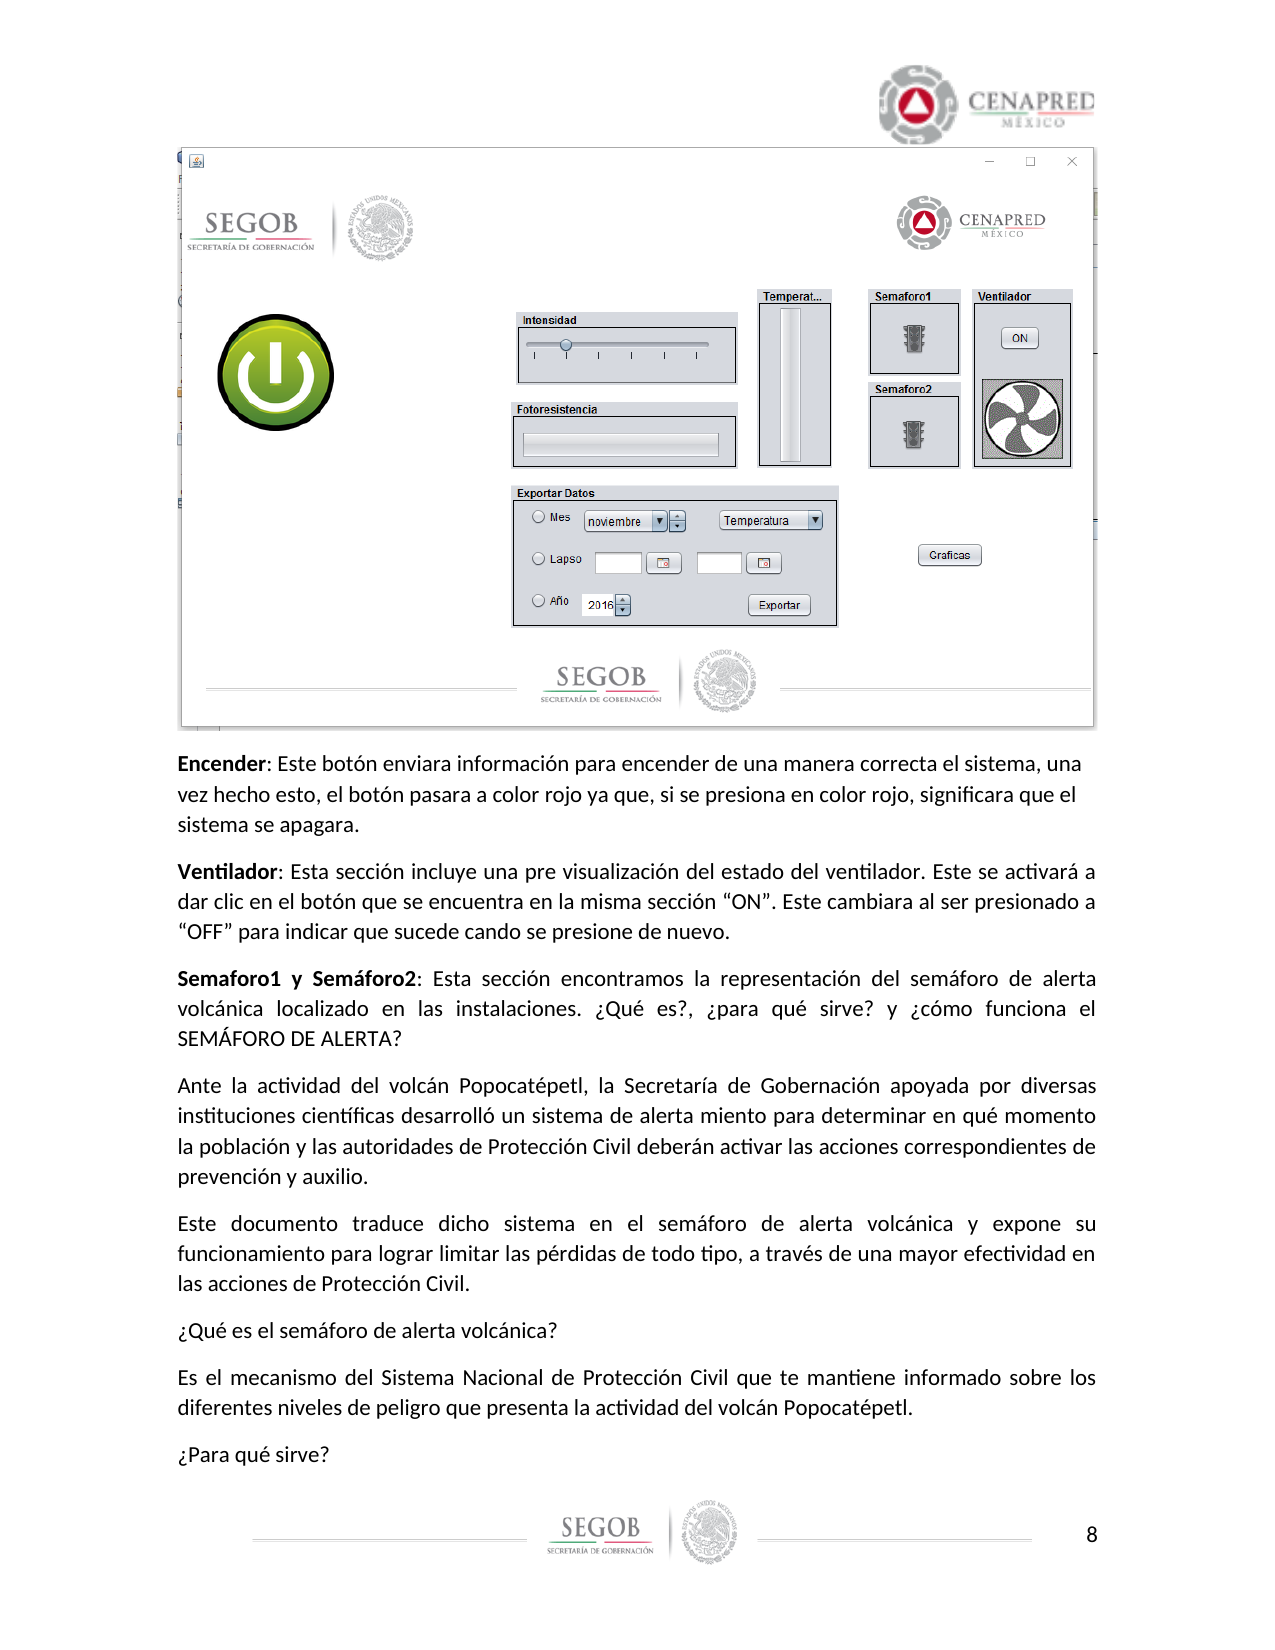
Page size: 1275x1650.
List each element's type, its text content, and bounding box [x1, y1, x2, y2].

picture [875, 64, 1095, 142]
text Semaforo1 y Semáforo2: Esta sección encontramos la representación del semáforo de alerta volcánica localizado en las instalaciones. ¿Qué es?, ¿para qué sirve? y ¿cómo funciona el SEMÁFORO DE ALERTA? [177, 964, 1098, 1053]
text ¿Qué es el semáforo de alerta volcánica? [177, 1316, 1098, 1344]
picture [240, 1494, 1053, 1577]
text ¿Para qué sirve? [177, 1440, 1098, 1468]
picture [177, 147, 1098, 731]
text Es el mecanismo del Sistema Nacional de Protección Civil que te mantiene informado sobre los diferentes niveles de peligro que presenta la actividad del volcán Popocatépetl. [177, 1363, 1098, 1421]
text Ventilador: Esta sección incluye una pre visualización del estado del ventilador. Este se activará a dar clic en el botón que se encuentra en la misma sección “ON”. Este cambiara al ser presionado a “OFF” para indicar que sucede cando se presione de nuevo. [177, 857, 1098, 945]
text Encender: Este botón enviara información para encender de una manera correcta el sistema, una vez hecho esto, el botón pasara a color rojo ya que, si se presiona en color rojo, significara que el sistema se apagara. [177, 749, 1098, 838]
text Este documento traduce dicho sistema en el semáforo de alerta volcánica y expone su funcionamiento para lograr limitar las pérdidas de todo tipo, a través de una mayor efectividad en las acciones de Protección Civil. [177, 1209, 1098, 1297]
text Ante la actividad del volcán Popocatépetl, la Secretaría de Gobernación apoyada por diversas instituciones científicas desarrolló un sistema de alerta miento para determinar en qué momento la población y las autoridades de Protección Civil deberán activar las acciones correspondientes de prevención y auxilio. [177, 1071, 1098, 1190]
